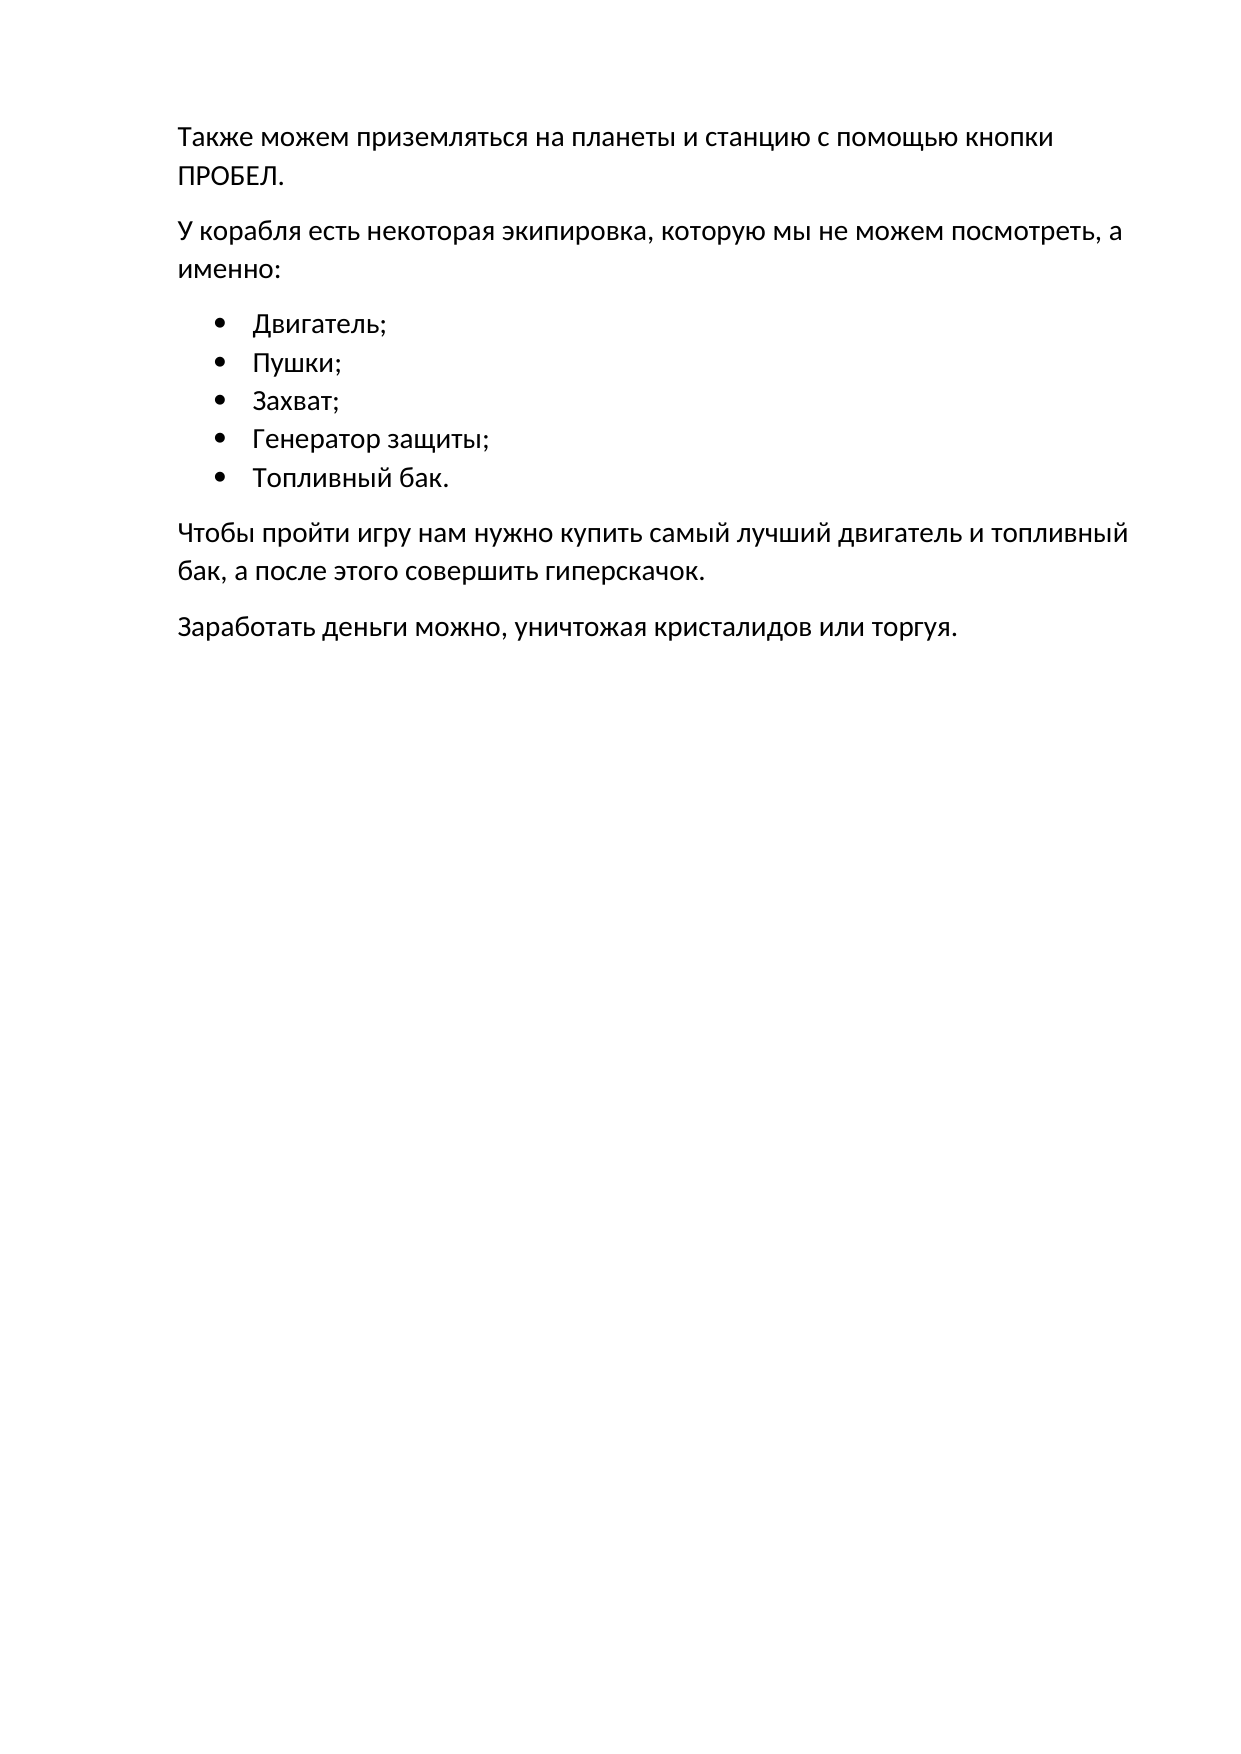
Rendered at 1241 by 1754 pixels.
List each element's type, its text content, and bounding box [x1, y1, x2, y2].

list Генератор защиты; [215, 421, 1152, 456]
text Чтобы пройти игру нам нужно купить самый лучший двигатель и топливный бак, а после этого совершить гиперскачок. [177, 514, 1152, 588]
text Также можем приземляться на планеты и станцию с помощью кнопки ПРОБЕЛ. [177, 118, 1152, 192]
list Топливный бак. [215, 459, 1152, 494]
text У корабля есть некоторая экипировка, которую мы не можем посмотреть, а именно: [177, 212, 1152, 286]
list Захват; [215, 382, 1152, 418]
text Заработать деньги можно, уничтожая кристалидов или торгуя. [177, 608, 1152, 643]
list Пушки; [215, 344, 1152, 379]
list Двигатель; [215, 305, 1152, 341]
